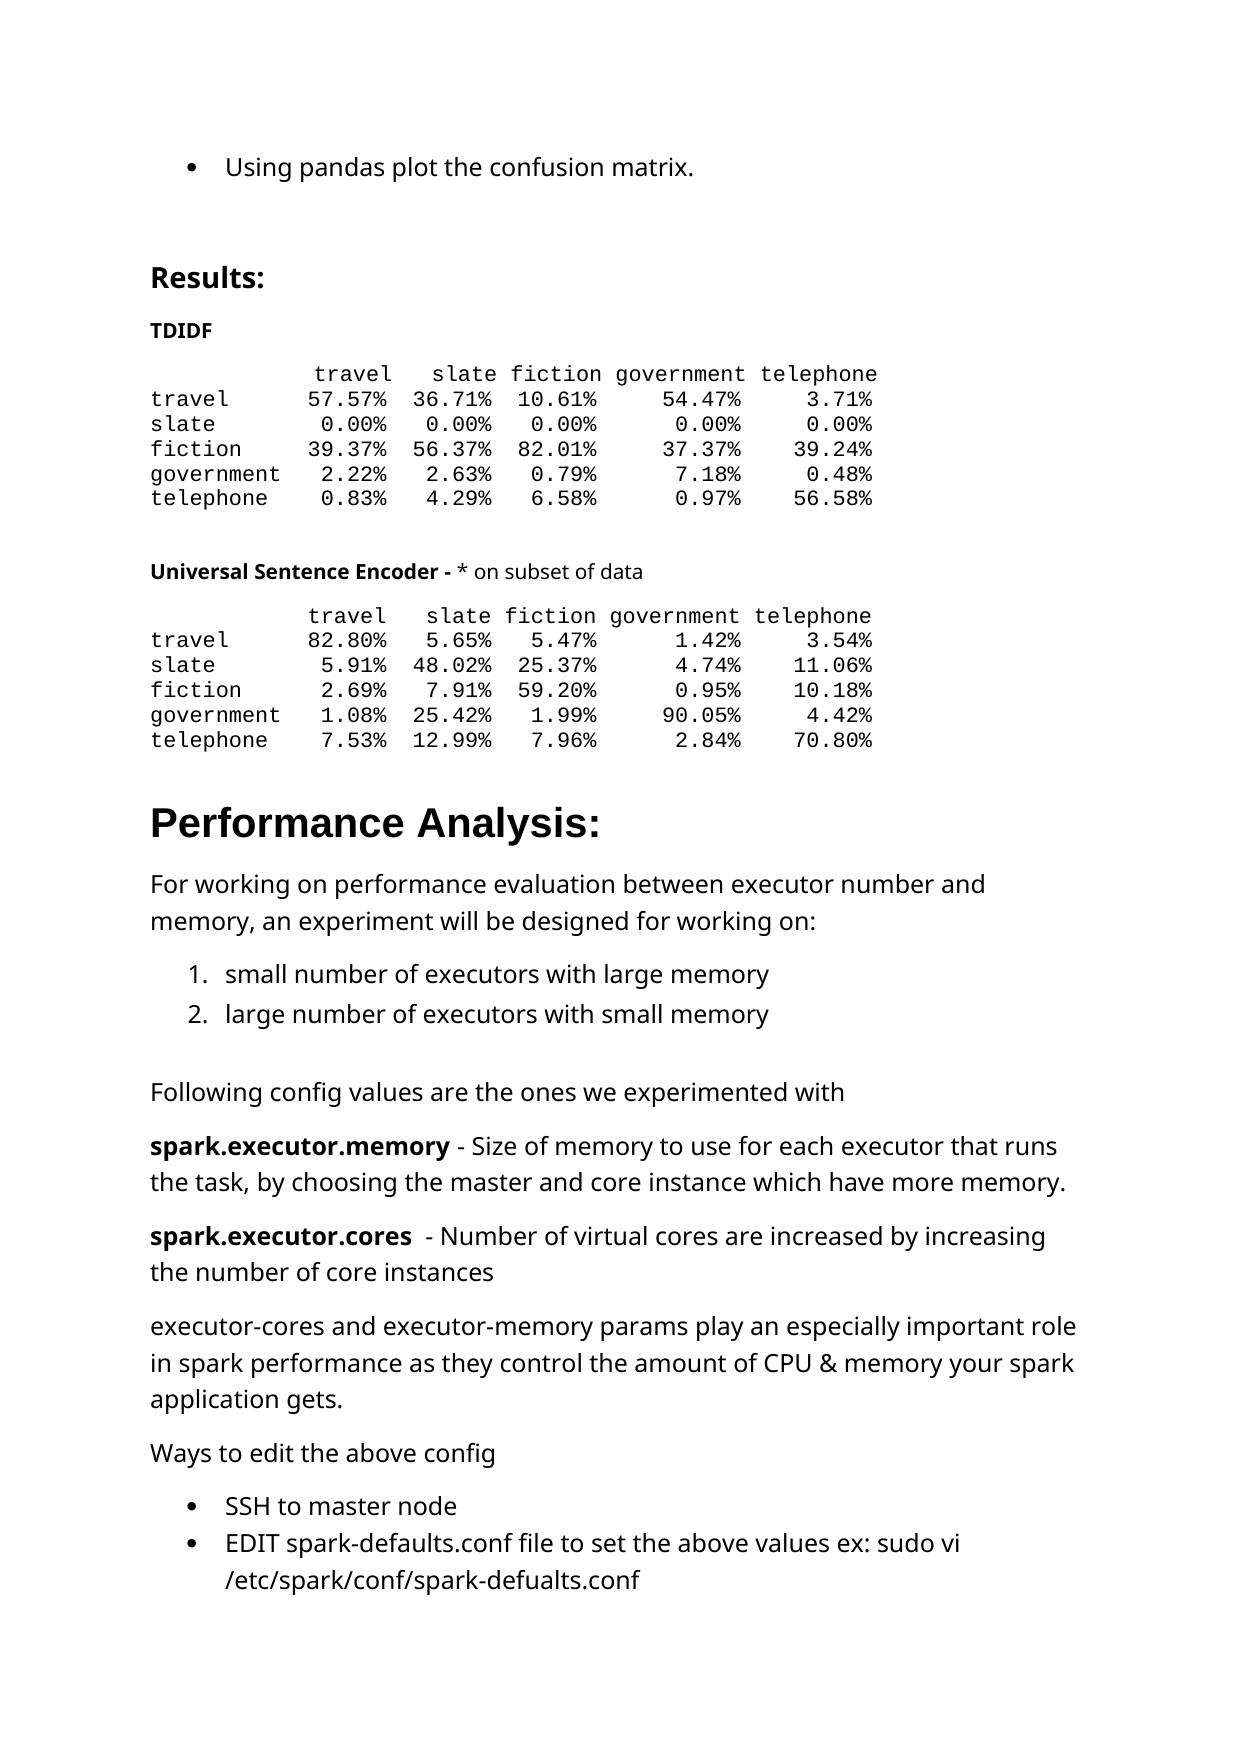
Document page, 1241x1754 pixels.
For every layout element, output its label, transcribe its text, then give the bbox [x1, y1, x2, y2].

list SSH to master node [187, 1489, 1090, 1523]
list large number of executors with small memory [187, 996, 1090, 1030]
list EDIT spark-defaults.conf file to set the above values ex: sudo vi /etc/spark/conf/spark-defualts.conf [187, 1526, 1090, 1597]
text travel slate fiction government telephone [150, 364, 1090, 388]
text Following config values are the ones we experimented with [150, 1075, 1090, 1109]
text travel slate fiction government telephone [150, 605, 1090, 629]
text Ways to edit the above config [150, 1436, 1090, 1469]
text telephone 7.53% 12.99% 7.96% 2.84% 70.80% [150, 729, 1090, 753]
text government 2.22% 2.63% 0.79% 7.18% 0.48% [150, 463, 1090, 488]
text spark.executor.memory - Size of memory to use for each executor that runs the task, by choosing the master and core instance which have more memory. [150, 1128, 1090, 1199]
text government 1.08% 25.42% 1.99% 90.05% 4.42% [150, 704, 1090, 729]
text Universal Sentence Encoder - * on subset of data [150, 557, 1090, 586]
text TDIDF [150, 316, 1090, 345]
list small number of executors with large memory [187, 957, 1090, 991]
text slate 5.91% 48.02% 25.37% 4.74% 11.06% [150, 654, 1090, 679]
text fiction 2.69% 7.91% 59.20% 0.95% 10.18% [150, 679, 1090, 704]
text fiction 39.37% 56.37% 82.01% 37.37% 39.24% [150, 438, 1090, 463]
text travel 82.80% 5.65% 5.47% 1.42% 3.54% [150, 629, 1090, 654]
list Using pandas plot the confusion matrix. [187, 150, 1090, 184]
text executor-cores and executor-memory params play an especially important role in spark performance as they control the amount of CPU & memory your spark application gets. [150, 1308, 1090, 1416]
text Results: [150, 257, 1090, 297]
text spark.executor.cores - Number of virtual cores are increased by increasing the number of core instances [150, 1218, 1090, 1289]
text For working on performance evaluation between executor number and memory, an experiment will be designed for working on: [150, 867, 1090, 938]
text telephone 0.83% 4.29% 6.58% 0.97% 56.58% [150, 488, 1090, 512]
text slate 0.00% 0.00% 0.00% 0.00% 0.00% [150, 413, 1090, 438]
text travel 57.57% 36.71% 10.61% 54.47% 3.71% [150, 388, 1090, 413]
text Performance Analysis: [150, 799, 1090, 847]
